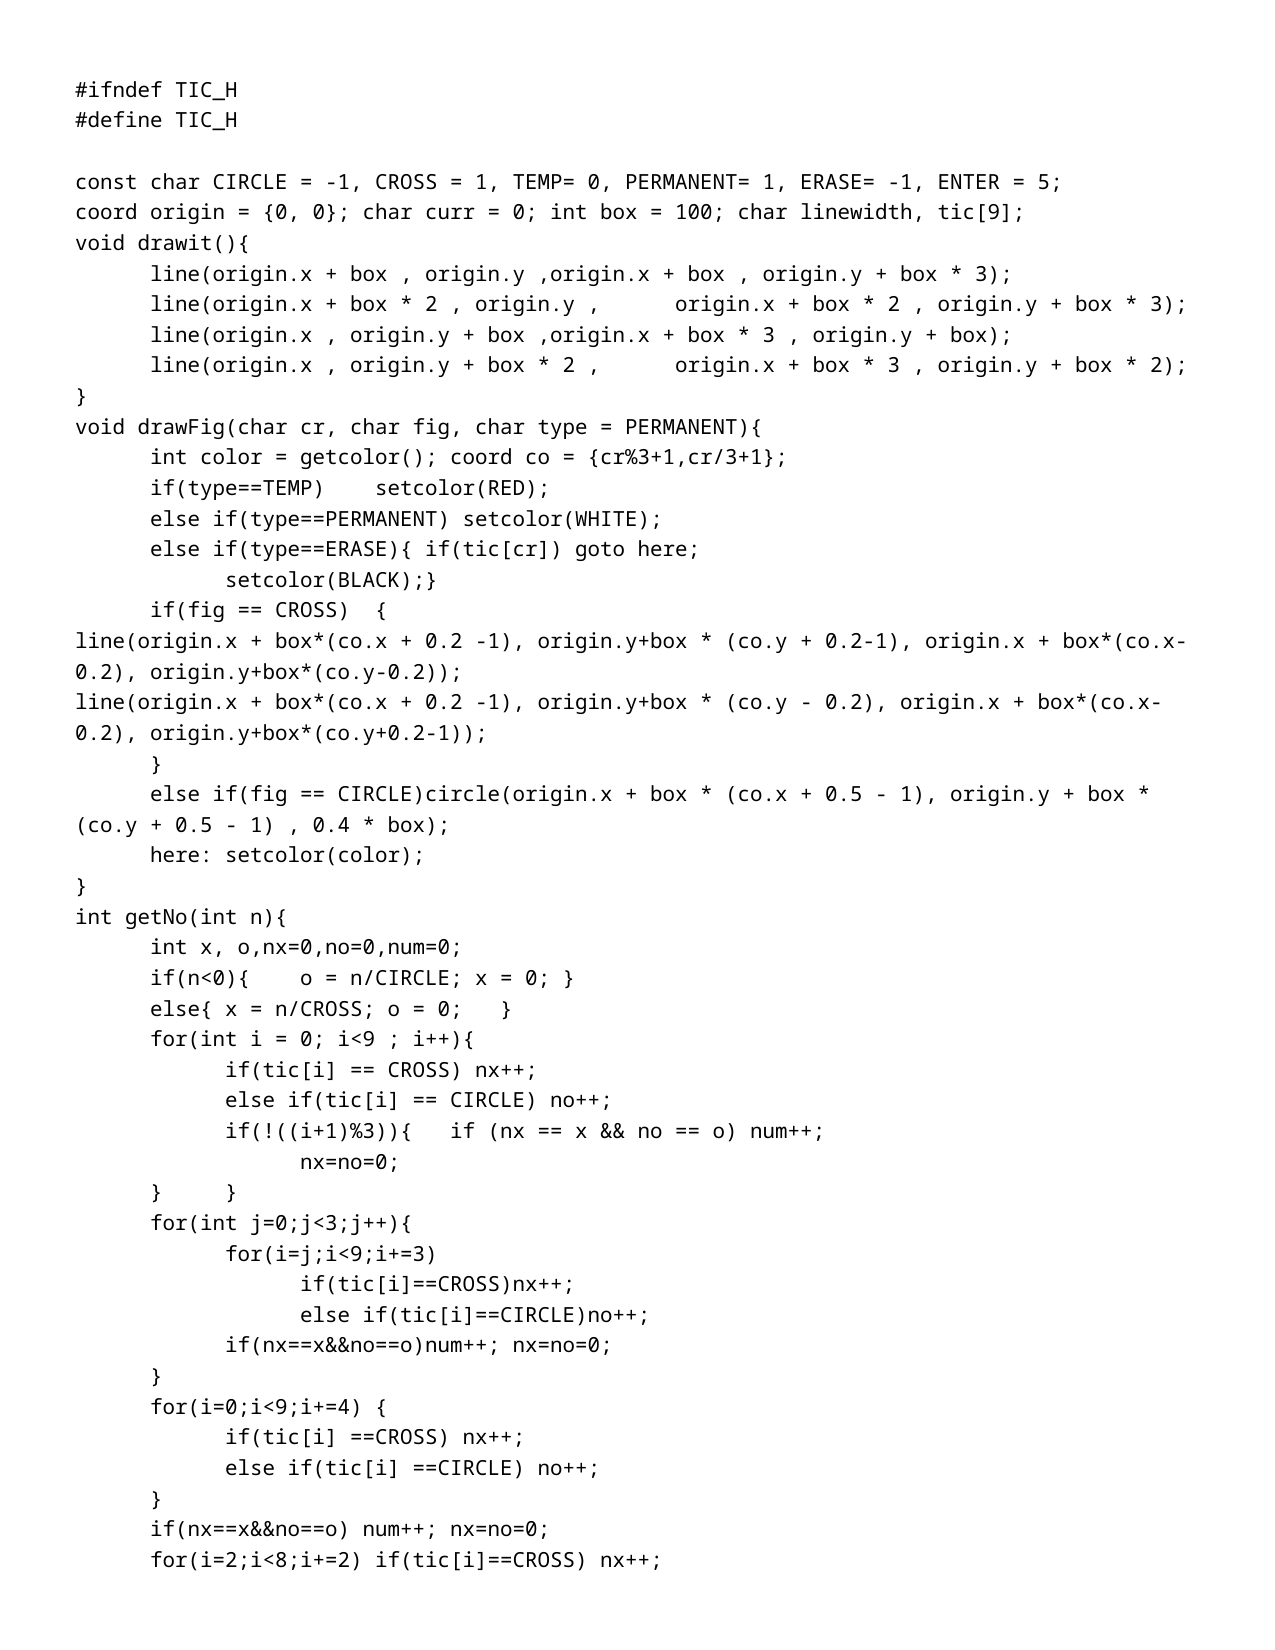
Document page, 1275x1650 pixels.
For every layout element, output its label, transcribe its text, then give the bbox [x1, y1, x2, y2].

text line(origin.x + box*(co.x + 0.2 -1), origin.y+box * (co.y - 0.2), origin.x + box*(co.x-0.2), origin.y+box*(co.y+0.2-1)); [75, 687, 1200, 747]
text line(origin.x , origin.y + box ,origin.x + box * 3 , origin.y + box); [75, 320, 1200, 348]
text if(n<0){ o = n/CIRCLE; x = 0; } [75, 963, 1200, 992]
text } [75, 381, 1200, 410]
text else if(type==PERMANENT) setcolor(WHITE); [75, 504, 1200, 532]
text #ifndef TIC_H [75, 75, 1200, 103]
text for(i=j;i<9;i+=3) [75, 1239, 1200, 1267]
text for(i=0;i<9;i+=4) { [75, 1392, 1200, 1420]
text if(fig == CROSS) { [75, 596, 1200, 624]
text for(int j=0;j<3;j++){ [75, 1208, 1200, 1237]
text if(!((i+1)%3)){ if (nx == x && no == o) num++; [75, 1116, 1200, 1145]
text void drawit(){ [75, 228, 1200, 257]
text else if(tic[i] == CIRCLE) no++; [75, 1086, 1200, 1114]
text const char CIRCLE = -1, CROSS = 1, TEMP= 0, PERMANENT= 1, ERASE= -1, ENTER = 5; [75, 167, 1200, 195]
text for(int i = 0; i<9 ; i++){ [75, 1024, 1200, 1053]
text void drawFig(char cr, char fig, char type = PERMANENT){ [75, 412, 1200, 440]
text if(nx==x&&no==o)num++; nx=no=0; [75, 1331, 1200, 1359]
text else{ x = n/CROSS; o = 0; } [75, 994, 1200, 1022]
text for(i=2;i<8;i+=2) if(tic[i]==CROSS) nx++; [75, 1545, 1200, 1573]
text line(origin.x + box , origin.y ,origin.x + box , origin.y + box * 3); [75, 259, 1200, 287]
text int getNo(int n){ [75, 902, 1200, 930]
text if(type==TEMP) setcolor(RED); [75, 473, 1200, 502]
text #define TIC_H [75, 106, 1200, 134]
text int color = getcolor(); coord co = {cr%3+1,cr/3+1}; [75, 442, 1200, 471]
text } [75, 1361, 1200, 1390]
text here: setcolor(color); [75, 841, 1200, 869]
text setcolor(BLACK);} [75, 565, 1200, 593]
text else if(tic[i] ==CIRCLE) no++; [75, 1453, 1200, 1482]
text } } [75, 1177, 1200, 1206]
text if(nx==x&&no==o) num++; nx=no=0; [75, 1514, 1200, 1543]
text int x, o,nx=0,no=0,num=0; [75, 932, 1200, 961]
text if(tic[i] == CROSS) nx++; [75, 1055, 1200, 1083]
text } [75, 1484, 1200, 1512]
text } [75, 871, 1200, 900]
text else if(tic[i]==CIRCLE)no++; [75, 1300, 1200, 1328]
text } [75, 749, 1200, 777]
text if(tic[i] ==CROSS) nx++; [75, 1422, 1200, 1451]
text else if(fig == CIRCLE)circle(origin.x + box * (co.x + 0.5 - 1), origin.y + box * (co.y + 0.5 - 1) , 0.4 * box); [75, 779, 1200, 838]
text line(origin.x + box*(co.x + 0.2 -1), origin.y+box * (co.y + 0.2-1), origin.x + box*(co.x-0.2), origin.y+box*(co.y-0.2)); [75, 626, 1200, 685]
text else if(type==ERASE){ if(tic[cr]) goto here; [75, 534, 1200, 563]
text line(origin.x + box * 2 , origin.y , origin.x + box * 2 , origin.y + box * 3); [75, 289, 1200, 318]
text if(tic[i]==CROSS)nx++; [75, 1269, 1200, 1298]
text nx=no=0; [75, 1147, 1200, 1175]
text coord origin = {0, 0}; char curr = 0; int box = 100; char linewidth, tic[9]; [75, 197, 1200, 226]
text line(origin.x , origin.y + box * 2 , origin.x + box * 3 , origin.y + box * 2); [75, 351, 1200, 379]
